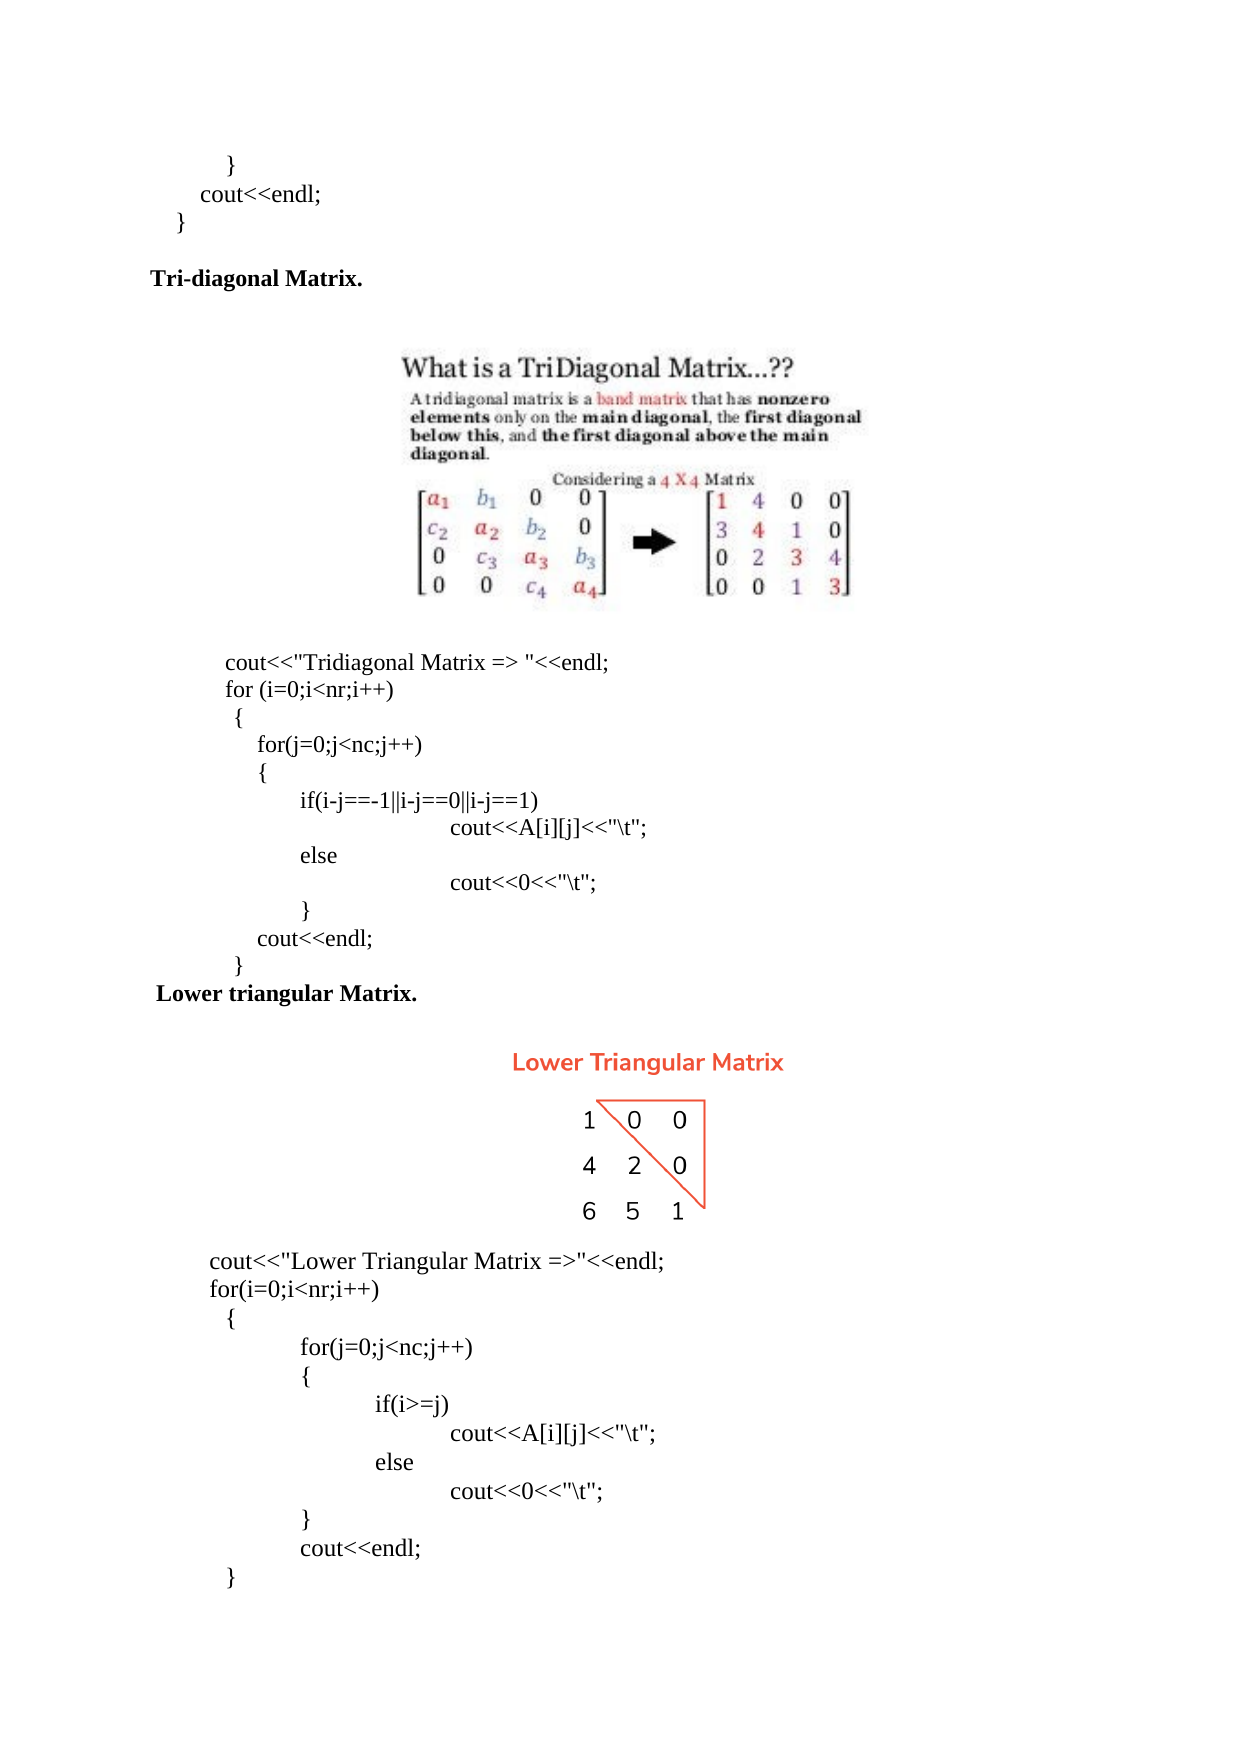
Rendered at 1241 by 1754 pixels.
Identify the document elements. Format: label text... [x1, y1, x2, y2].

text if(i>=j) [209, 1389, 1090, 1418]
picture [358, 319, 942, 648]
text { [209, 1303, 1090, 1332]
text cout<<"Tridiagonal Matrix => "<<endl; [209, 648, 1090, 675]
text } [150, 150, 1090, 179]
text Tri-diagonal Matrix. [150, 264, 1090, 292]
text for(j=0;j<nc;j++) [209, 1332, 1090, 1361]
text for (i=0;i<nr;i++) [209, 675, 1090, 703]
text { [209, 758, 1090, 786]
text cout<<0<<"\t"; [209, 868, 1090, 896]
text } [209, 896, 1090, 924]
text } [209, 951, 1090, 979]
text cout<<A[i][j]<<"\t"; [209, 813, 1090, 841]
text if(i-j==-1||i-j==0||i-j==1) [209, 786, 1090, 813]
text cout<<endl; [150, 179, 1090, 207]
text } [150, 207, 1090, 236]
text for(i=0;i<nr;i++) [209, 1274, 1090, 1303]
text cout<<endl; [209, 1533, 1090, 1562]
text cout<<"Lower Triangular Matrix =>"<<endl; [209, 1246, 1090, 1274]
text else [209, 841, 1090, 868]
text for(j=0;j<nc;j++) [209, 730, 1090, 758]
text cout<<0<<"\t"; [209, 1476, 1090, 1504]
text Lower triangular Matrix. [150, 979, 1090, 1006]
text else [209, 1447, 1090, 1476]
picture [493, 1034, 806, 1246]
text { [209, 1361, 1090, 1389]
text } [209, 1562, 1090, 1591]
text cout<<endl; [209, 924, 1090, 951]
text { [209, 703, 1090, 730]
text cout<<A[i][j]<<"\t"; [209, 1418, 1090, 1447]
text } [209, 1504, 1090, 1533]
